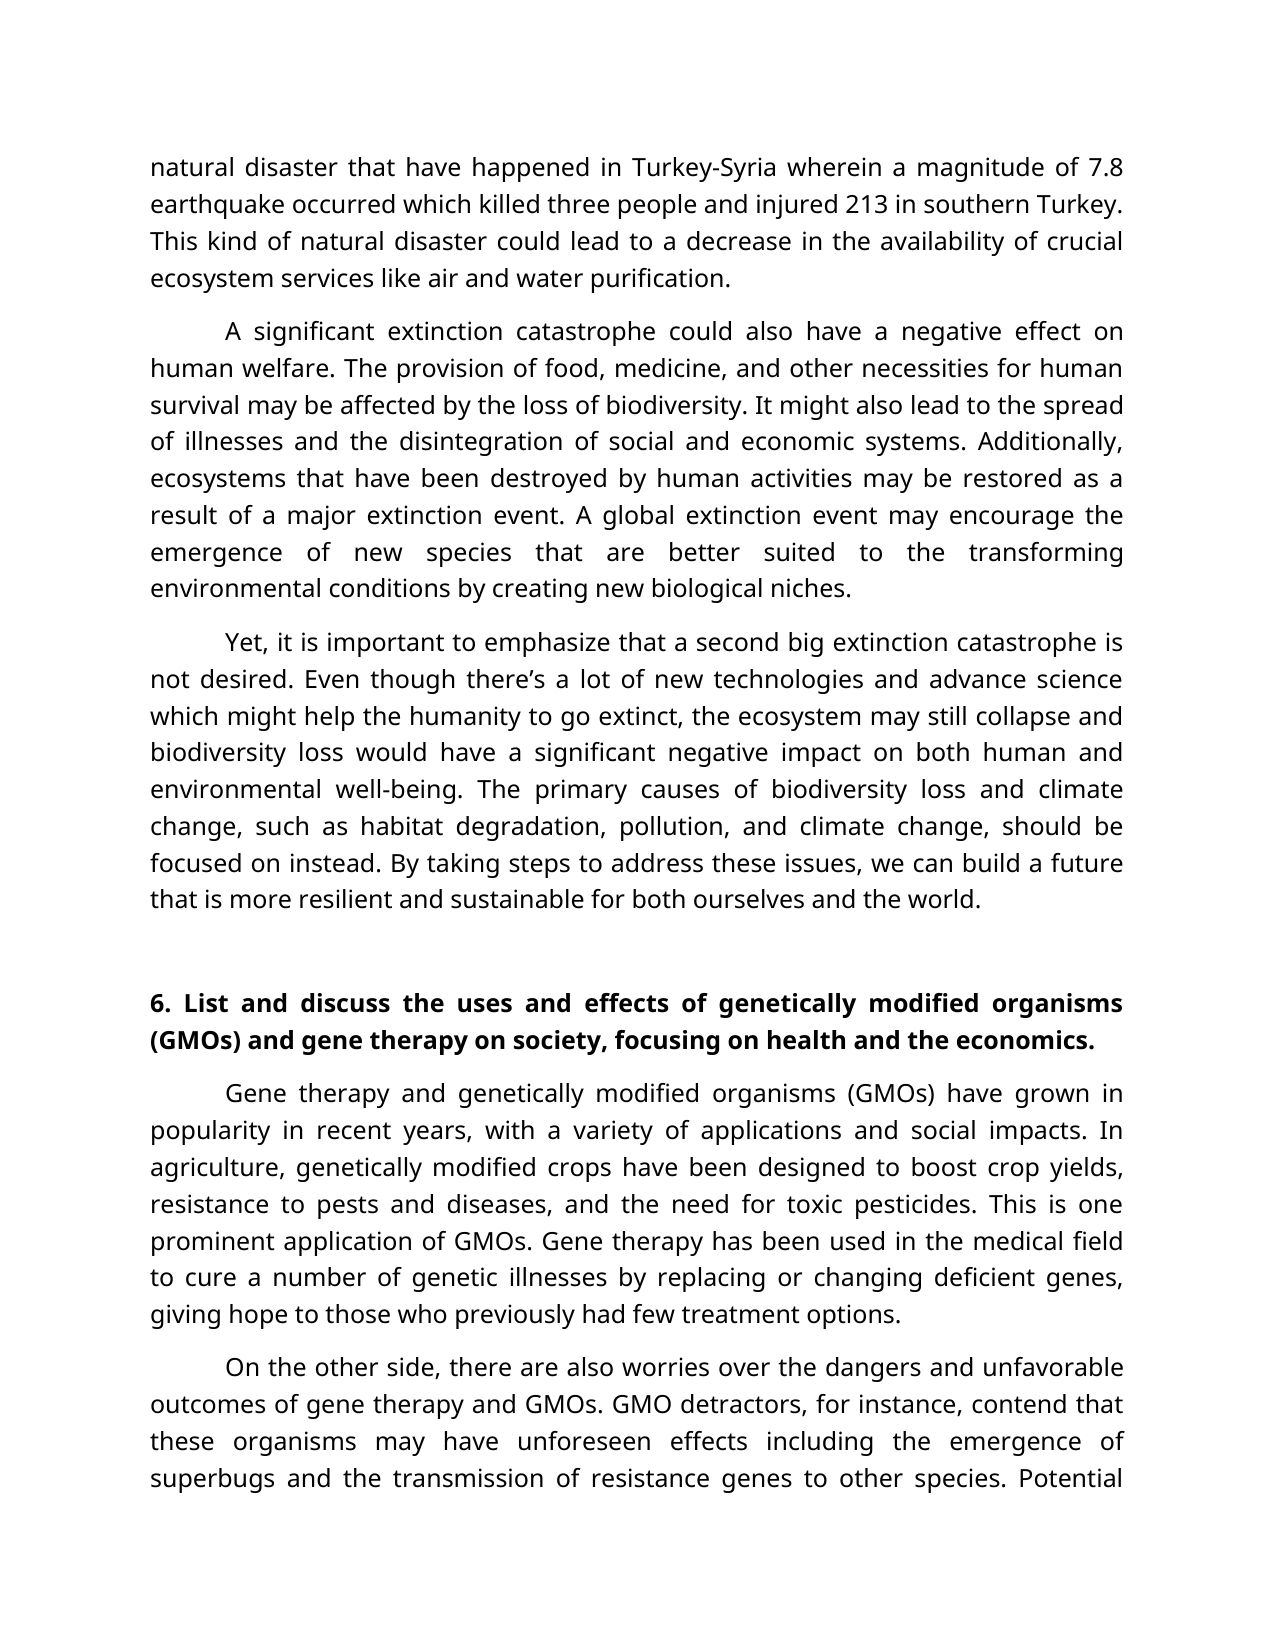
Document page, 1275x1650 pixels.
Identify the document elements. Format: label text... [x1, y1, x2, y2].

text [150, 1350, 1125, 1494]
text 6. List and discuss the uses and effects of genetically modified organisms (GMOs) and gene therapy on society, focusing on health and the economics. [150, 986, 1125, 1057]
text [150, 150, 1125, 294]
text Gene therapy and genetically modified organisms (GMOs) have grown in popularity in recent years, with a variety of applications and social impacts. In agriculture, genetically modified crops have been designed to boost crop yields, resistance to pests and diseases, and the need for toxic pesticides. This is one prominent application of GMOs. Gene therapy has been used in the medical field to cure a number of genetic illnesses by replacing or changing deficient genes, giving hope to those who previously had few treatment options. [150, 1076, 1125, 1331]
text Yet, it is important to emphasize that a second big extinction catastrophe is not desired. Even though there’s a lot of new technologies and advance science which might help the humanity to go extinct, the ecosystem may still collapse and biodiversity loss would have a significant negative impact on both human and environmental well-being. The primary causes of biodiversity loss and climate change, such as habitat degradation, pollution, and climate change, should be focused on instead. By taking steps to address these issues, we can build a future that is more resilient and sustainable for both ourselves and the world. [150, 624, 1125, 916]
text A significant extinction catastrophe could also have a negative effect on human welfare. The provision of food, medicine, and other necessities for human survival may be affected by the loss of biodiversity. It might also lead to the spread of illnesses and the disintegration of social and economic systems. Additionally, ecosystems that have been destroyed by human activities may be restored as a result of a major extinction event. A global extinction event may encourage the emergence of new species that are better suited to the transforming environmental conditions by creating new biological niches. [150, 314, 1125, 605]
